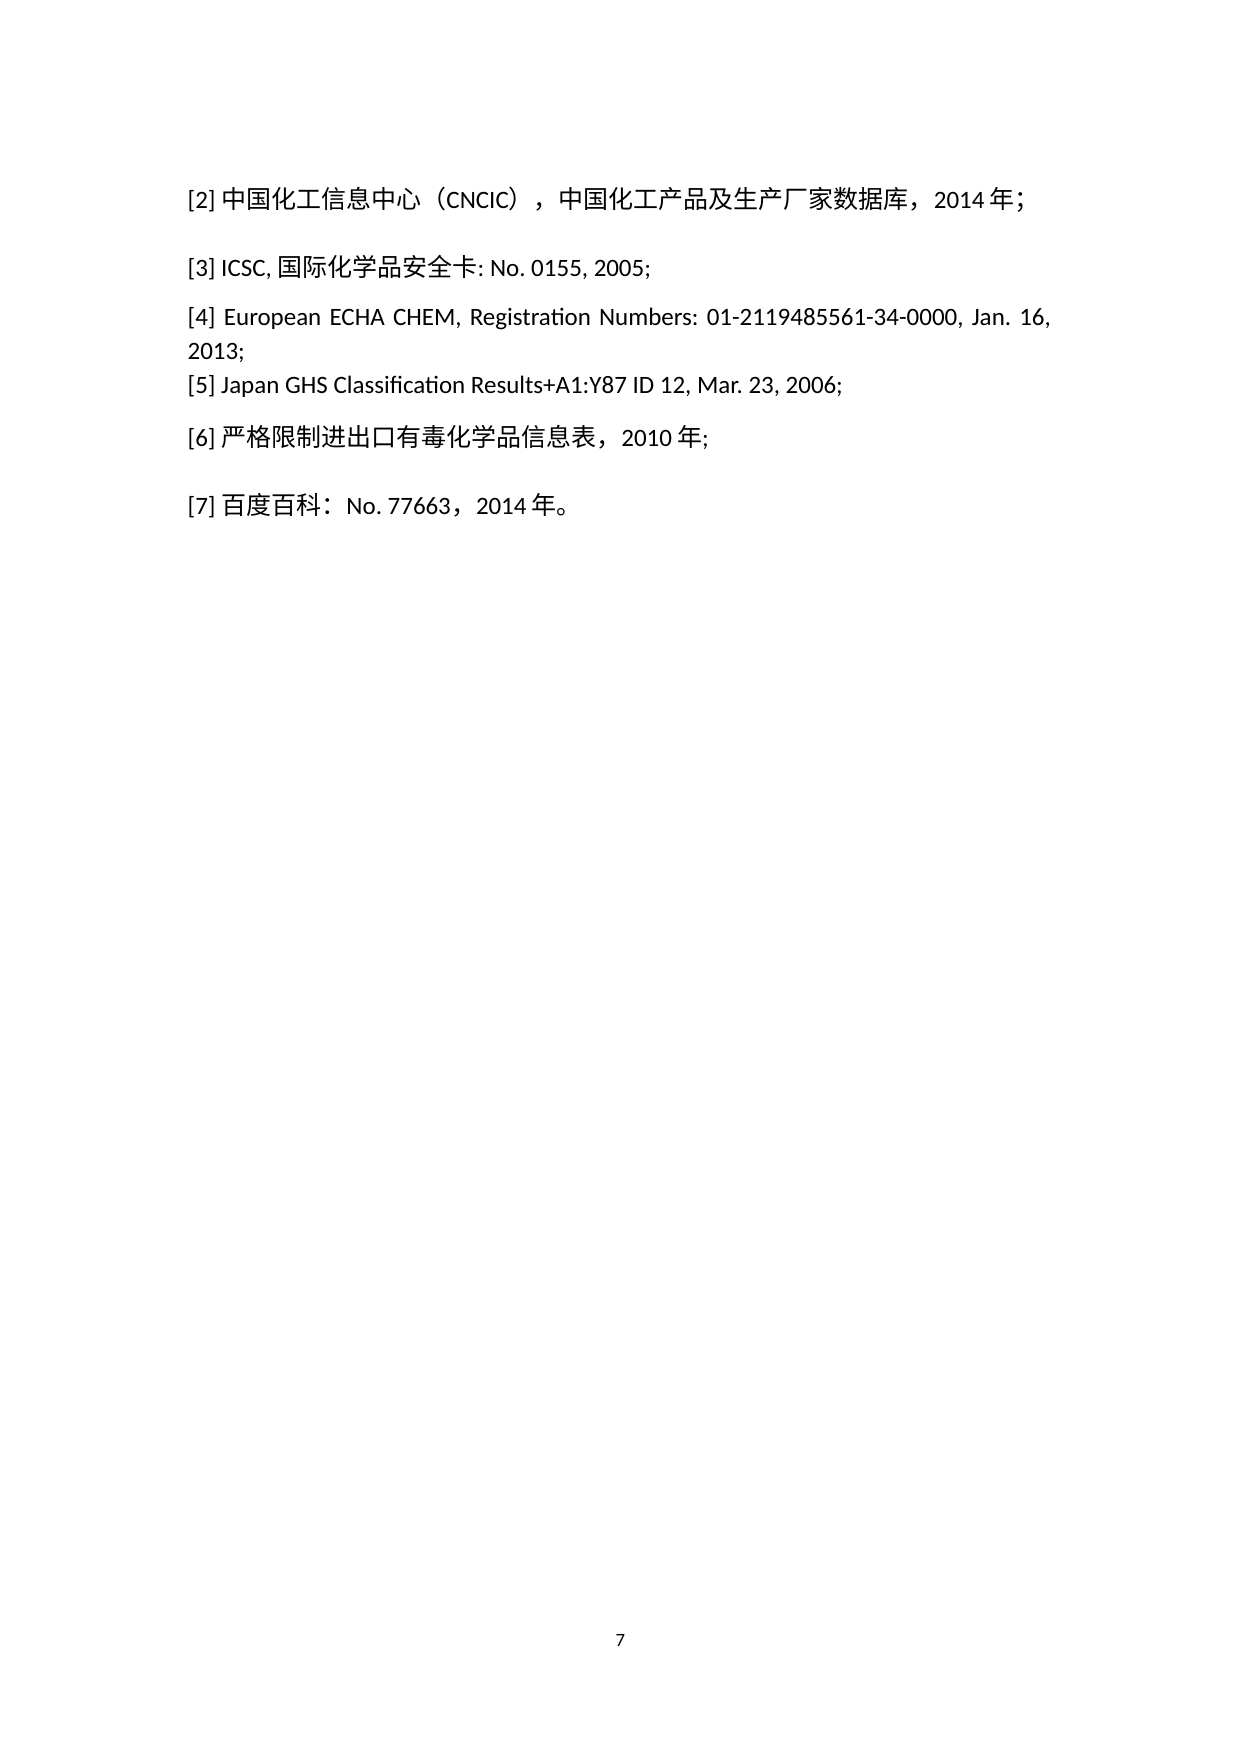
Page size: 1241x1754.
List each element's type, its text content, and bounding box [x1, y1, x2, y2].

text [7] 百度百科：No. 77663，2014年。 [187, 469, 1053, 537]
text [4] European ECHA CHEM, Registration Numbers: 01-2119485561-34-0000, Jan. 16, 2013; [187, 300, 1053, 368]
text [6] 严格限制进出口有毒化学品信息表，2010年; [187, 402, 1053, 469]
text [2] 中国化工信息中心（CNCIC），中国化工产品及生产厂家数据库，2014年； [187, 164, 1053, 232]
text [5] Japan GHS Classification Results+A1:Y87 ID 12, Mar. 23, 2006; [187, 368, 1053, 402]
text [3] ICSC, 国际化学品安全卡: No. 0155, 2005; [187, 232, 1053, 300]
